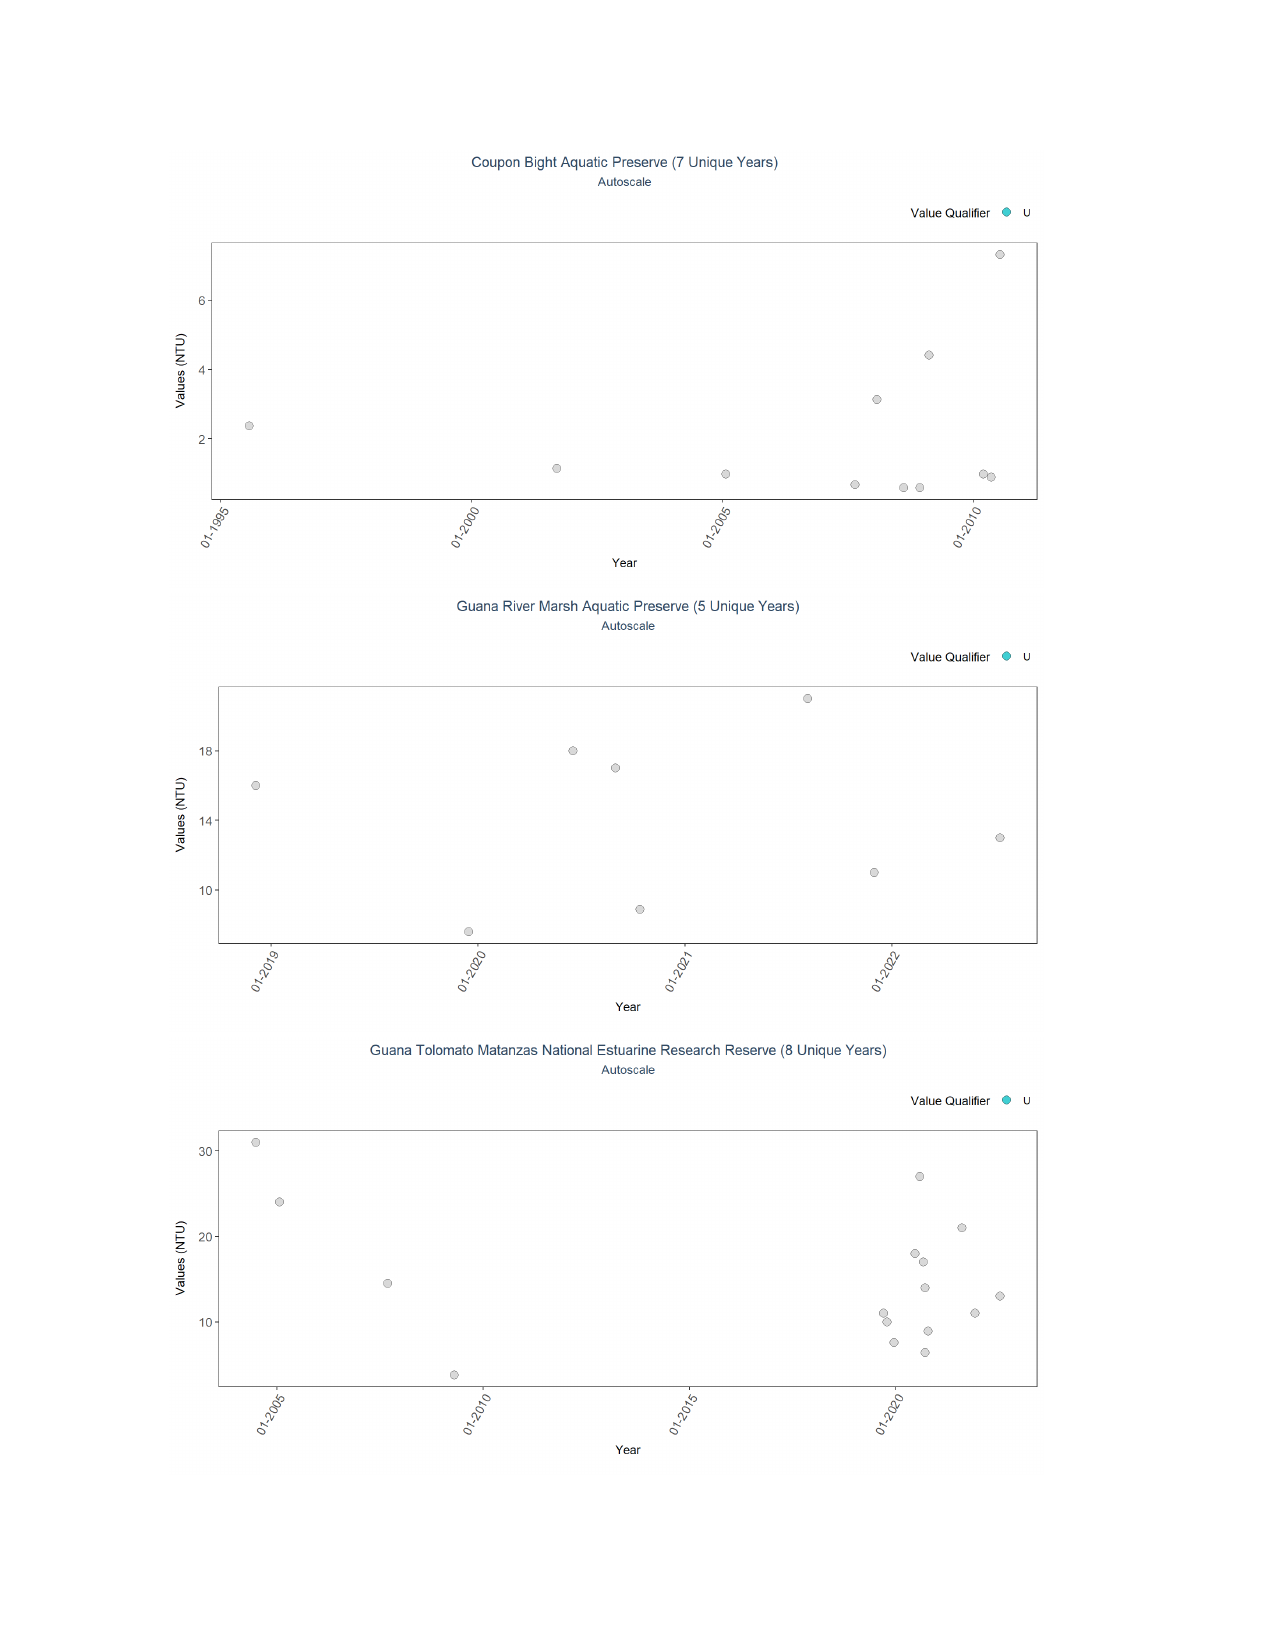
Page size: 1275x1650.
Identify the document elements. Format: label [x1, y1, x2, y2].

picture [168, 150, 1044, 588]
picture [168, 1037, 1044, 1475]
picture [168, 593, 1044, 1032]
